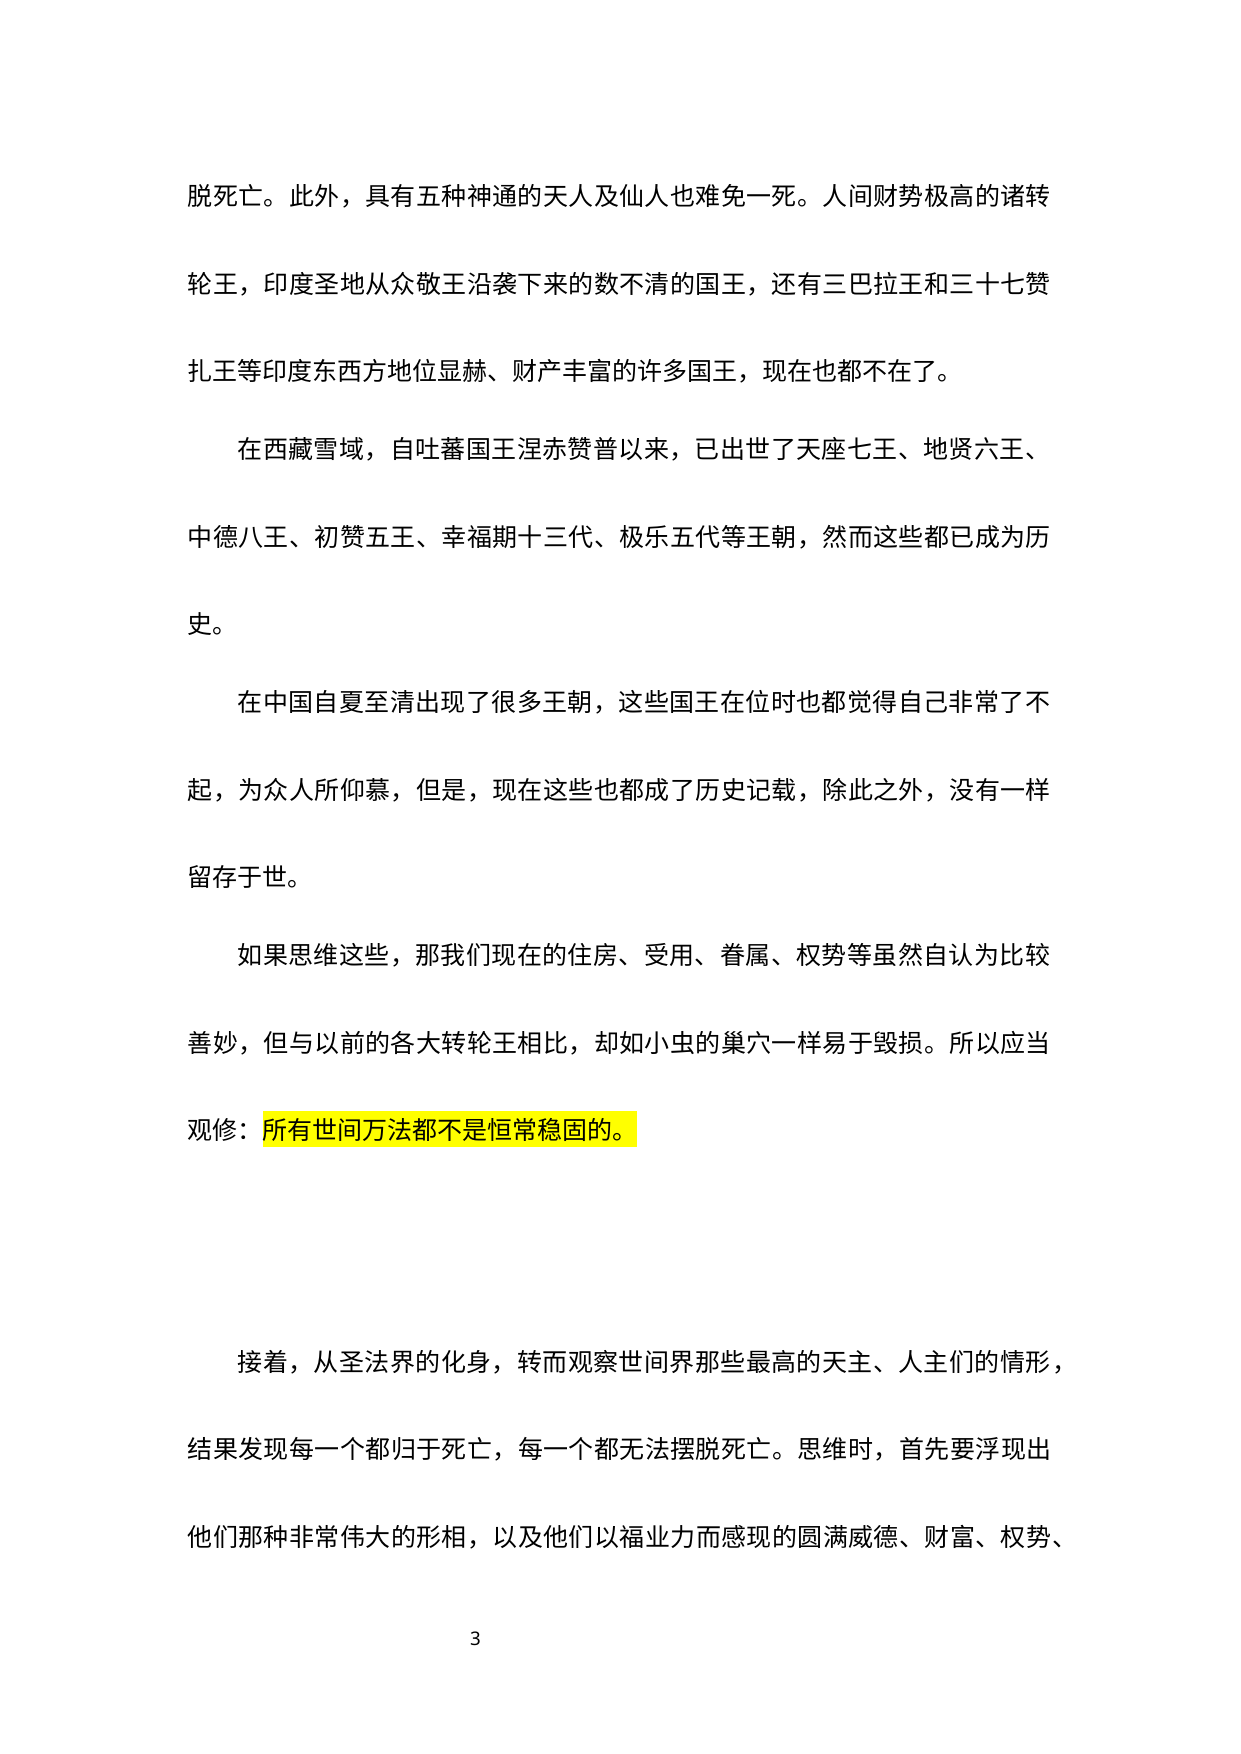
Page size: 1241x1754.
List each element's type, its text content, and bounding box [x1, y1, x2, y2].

text 在中国自夏至清出现了很多王朝，这些国王在位时也都觉得自己非常了不起，为众人所仰慕，但是，现在这些也都成了历史记载，除此之外，没有一样留存于世。 [187, 668, 1053, 908]
text 如果思维这些，那我们现在的住房、受用、眷属、权势等虽然自认为比较善妙，但与以前的各大转轮王相比，却如小虫的巢穴一样易于毁损。所以应当观修：所有世间万法都不是恒常稳固的。 [187, 921, 1053, 1161]
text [187, 162, 1053, 402]
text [187, 1328, 1053, 1568]
text 在西藏雪域，自吐蕃国王涅赤赞普以来，已出世了天座七王、地贤六王、中德八王、初赞五王、幸福期十三代、极乐五代等王朝，然而这些都已成为历史。 [187, 415, 1053, 655]
